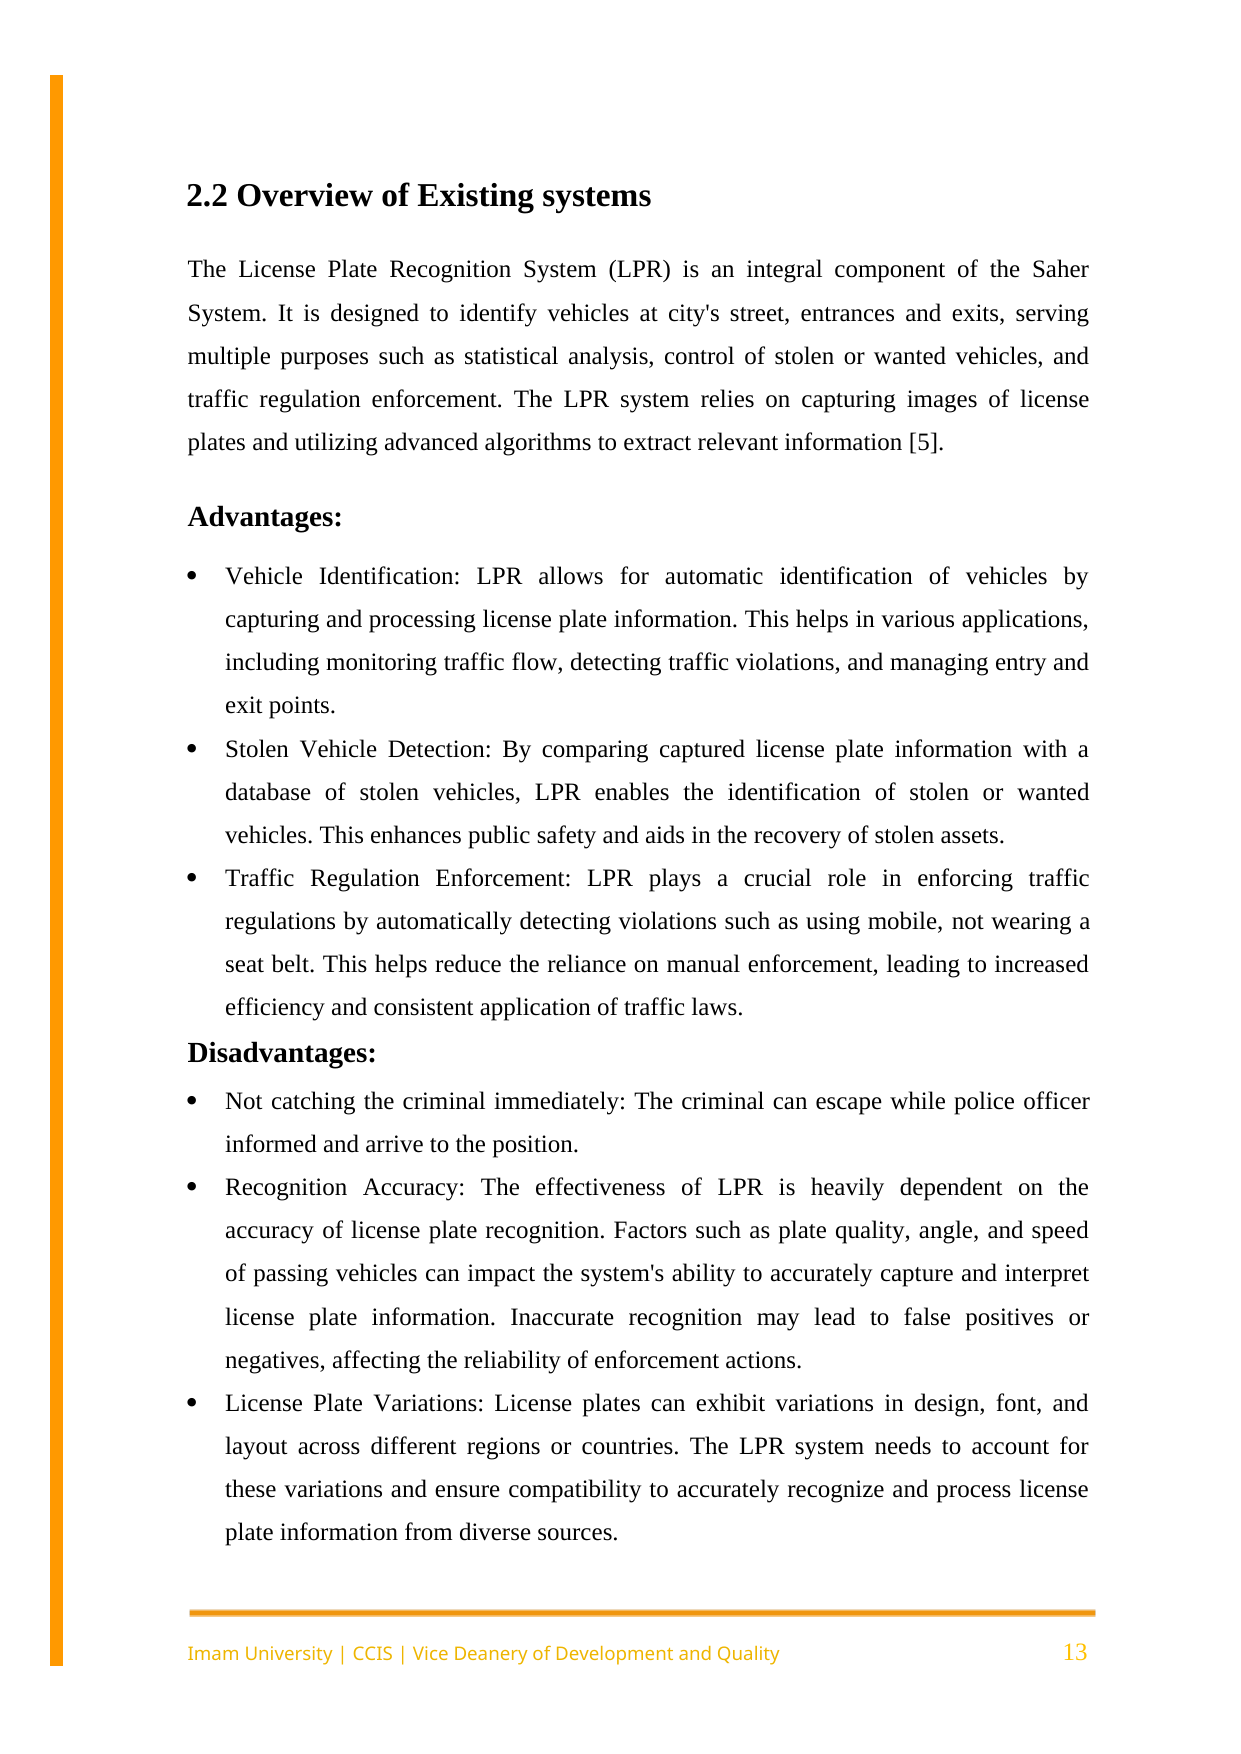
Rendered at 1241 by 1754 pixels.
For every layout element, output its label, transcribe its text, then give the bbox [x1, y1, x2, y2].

text The License Plate Recognition System (LPR) is an integral component of the Saher System. It is designed to identify vehicles at city's street, entrances and exits, serving multiple purposes such as statistical analysis, control of stolen or wanted vehicles, and traffic regulation enforcement. The LPR system relies on capturing images of license plates and utilizing advanced algorithms to extract relevant information . [187, 254, 1090, 456]
picture [187, 1608, 1100, 1617]
list Recognition Accuracy: The effectiveness of LPR is heavily dependent on the accuracy of license plate recognition. Factors such as plate quality, angle, and speed of passing vehicles can impact the system's ability to accurately capture and interpret license plate information. Inaccurate recognition may lead to false positives or negatives, affecting the reliability of enforcement actions. [187, 1172, 1090, 1373]
text Disadvantages: [187, 1036, 1090, 1069]
list Traffic Regulation Enforcement: LPR plays a crucial role in enforcing traffic regulations by automatically detecting violations such as using mobile, not wearing a seat belt. This helps reduce the reliance on manual enforcement, leading to increased efficiency and consistent application of traffic laws. [187, 863, 1090, 1021]
list Not catching the criminal immediately: The criminal can escape while police officer informed and arrive to the position. [187, 1086, 1090, 1158]
text Advantages: [187, 499, 1090, 532]
list Vehicle Identification: LPR allows for automatic identification of vehicles by capturing and processing license plate information. This helps in various applications, including monitoring traffic flow, detecting traffic violations, and managing entry and exit points. [187, 561, 1090, 719]
list License Plate Variations: License plates can exhibit variations in design, font, and layout across different regions or countries. The LPR system needs to account for these variations and ensure compatibility to accurately recognize and process license plate information from diverse sources. [187, 1388, 1090, 1546]
list Stolen Vehicle Detection: By comparing captured license plate information with a database of stolen vehicles, LPR enables the identification of stolen or wanted vehicles. This enhances public safety and aids in the recovery of stolen assets. [187, 734, 1090, 849]
subtitle 2.2 Overview of Existing systems [186, 175, 1092, 213]
